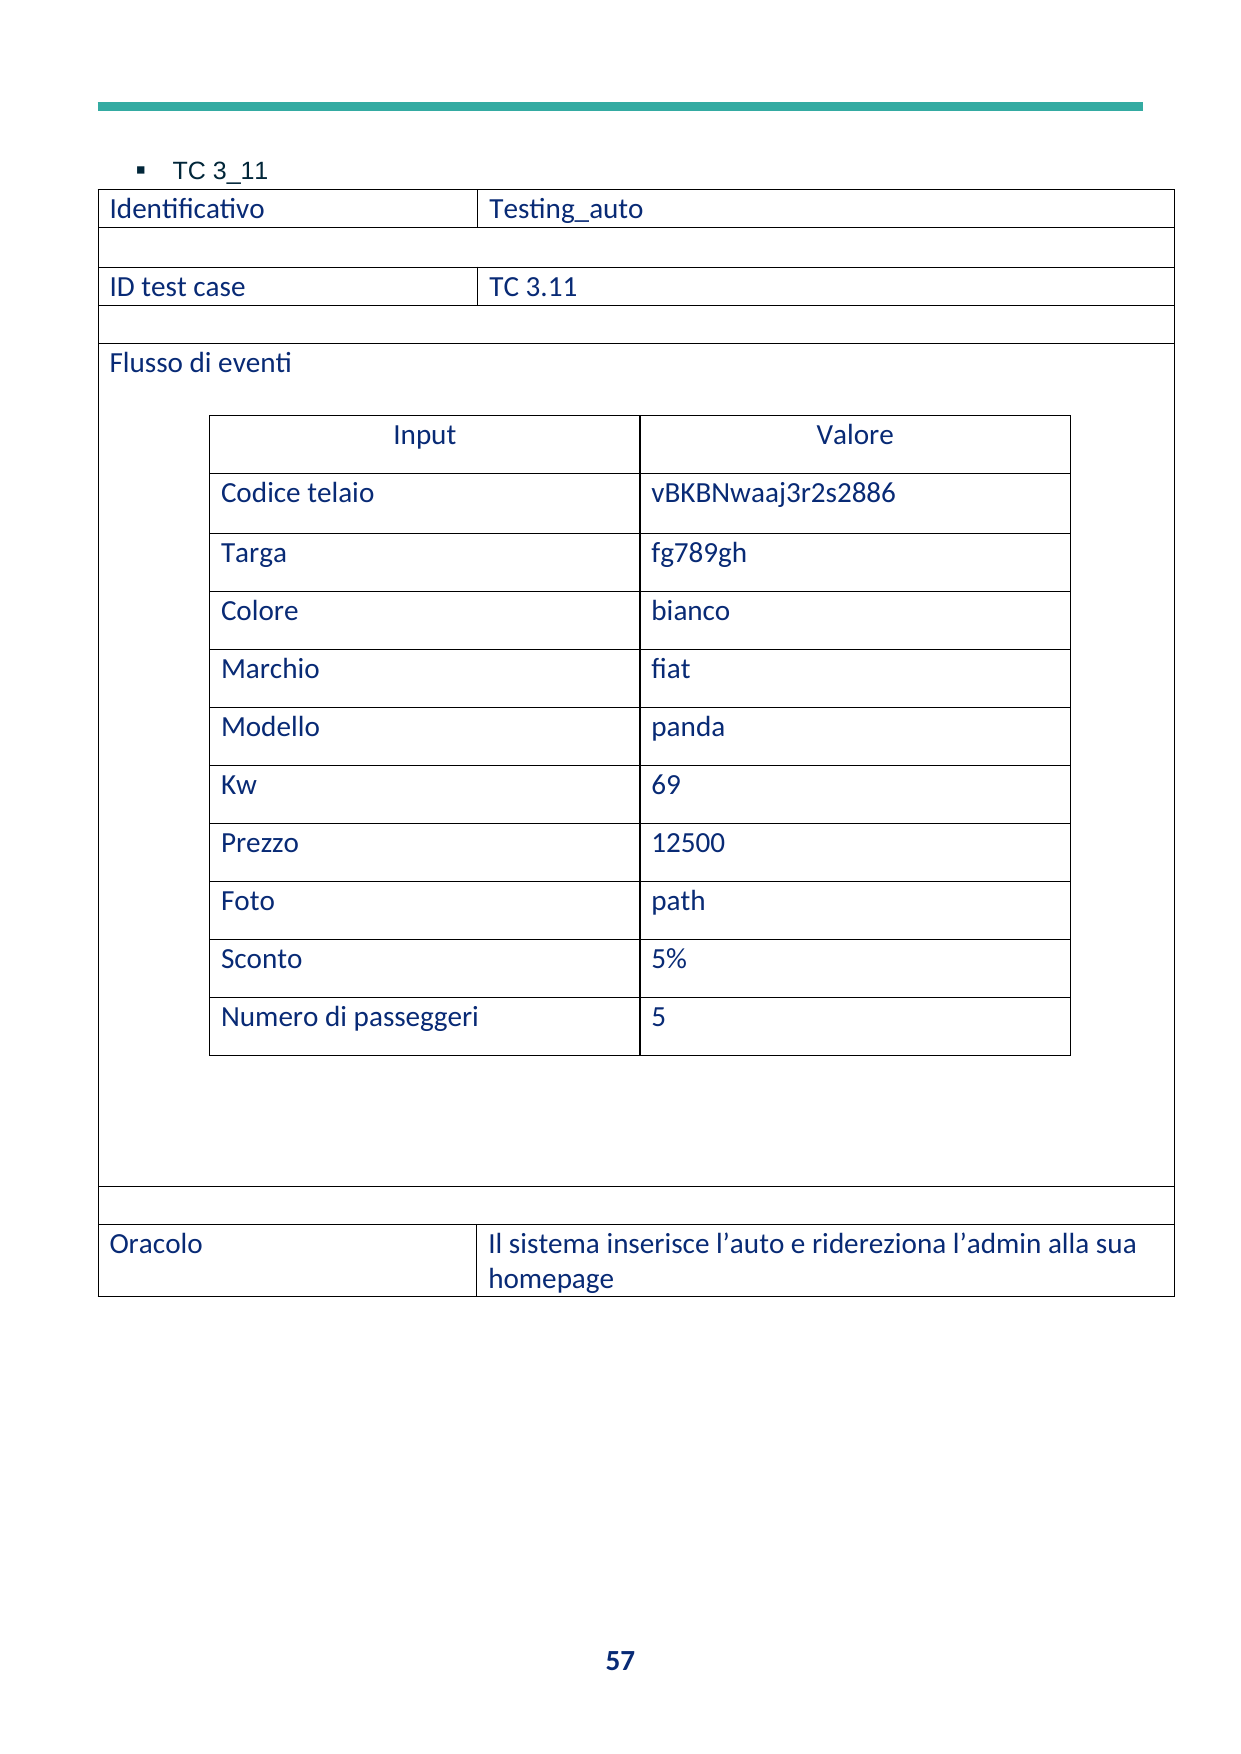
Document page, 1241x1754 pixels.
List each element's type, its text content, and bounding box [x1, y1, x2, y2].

table_cell [99, 306, 1174, 343]
table_cell Flusso di eventi [99, 344, 1174, 1186]
table_cell Oracolo [99, 1225, 476, 1296]
table_cell TC 3.11 [478, 268, 1174, 304]
table_cell [99, 1187, 1174, 1224]
table_cell ID test case [99, 268, 477, 304]
table_header Identificativo [99, 190, 477, 227]
table_cell Il sistema inserisce l’auto e ridereziona l’admin alla sua homepage [477, 1225, 1174, 1296]
table_cell [99, 228, 1174, 267]
table_header Testing_auto [478, 190, 1174, 227]
subtitle TC 3_11 [135, 156, 1143, 185]
